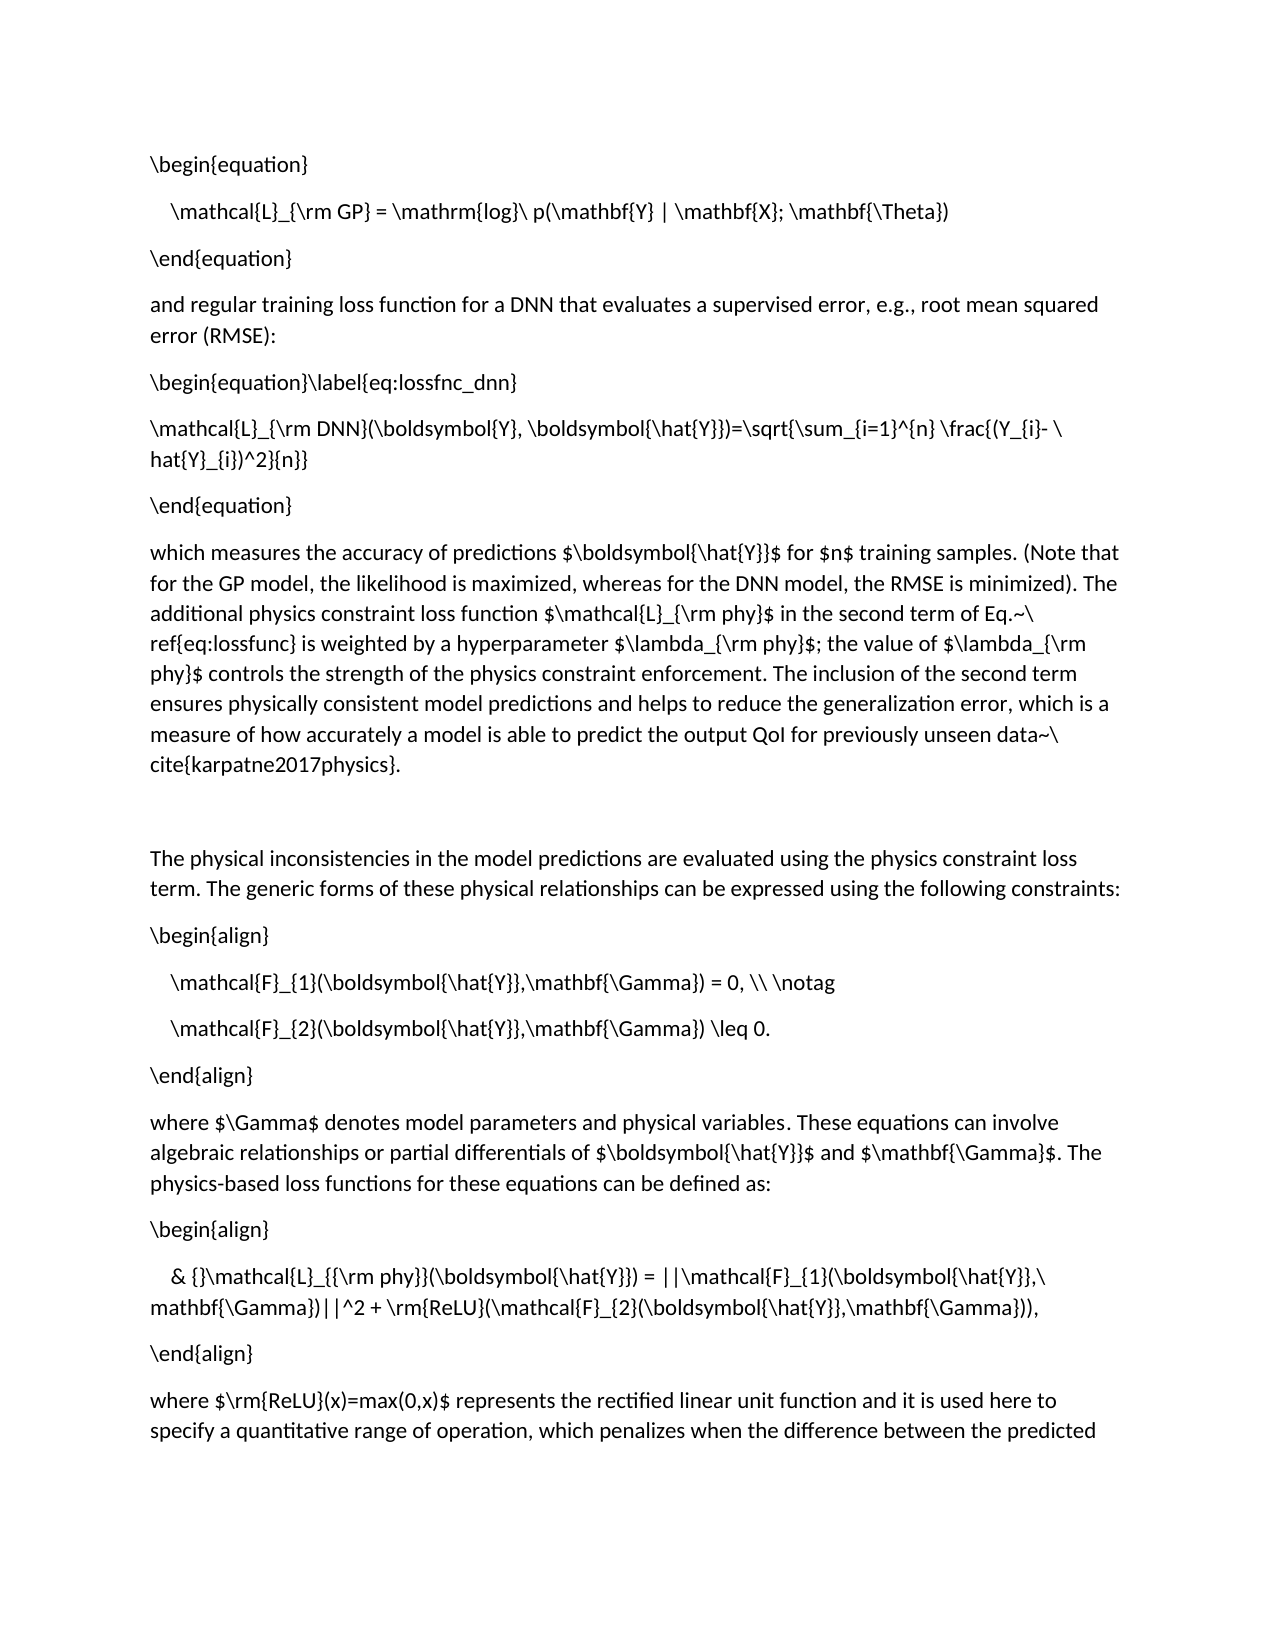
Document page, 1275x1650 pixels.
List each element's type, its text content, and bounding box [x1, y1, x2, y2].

text \end{equation} [150, 244, 1125, 272]
text \mathcal{F}_{1}(\boldsymbol{\hat{Y}},\mathbf{\Gamma}) = 0, \\ \notag [150, 968, 1125, 996]
text The physical inconsistencies in the model predictions are evaluated using the physics constraint loss term. The generic forms of these physical relationships can be expressed using the following constraints: [150, 844, 1125, 902]
text & {}\mathcal{L}_{{\rm phy}}(\boldsymbol{\hat{Y}}) = ||\mathcal{F}_{1}(\boldsymbol{\hat{Y}},\mathbf{\Gamma})||^2 + \rm{ReLU}(\mathcal{F}_{2}(\boldsymbol{\hat{Y}},\mathbf{\Gamma})), [150, 1262, 1125, 1321]
text \begin{equation}\label{eq:lossfnc_dnn} [150, 368, 1125, 396]
text \end{equation} [150, 492, 1125, 520]
text which measures the accuracy of predictions $\boldsymbol{\hat{Y}}$ for $n$ training samples. (Note that for the GP model, the likelihood is maximized, whereas for the DNN model, the RMSE is minimized). The additional physics constraint loss function $\mathcal{L}_{\rm phy}$ in the second term of Eq.~\ref{eq:lossfunc} is weighted by a hyperparameter $\lambda_{\rm phy}$; the value of $\lambda_{\rm phy}$ controls the strength of the physics constraint enforcement. The inclusion of the second term ensures physically consistent model predictions and helps to reduce the generalization error, which is a measure of how accurately a model is able to predict the output QoI for previously unseen data~\cite{karpatne2017physics}. [150, 538, 1125, 778]
text \mathcal{L}_{\rm DNN}(\boldsymbol{Y}, \boldsymbol{\hat{Y}})=\sqrt{\sum_{i=1}^{n} \frac{(Y_{i}- \hat{Y}_{i})^2}{n}} [150, 414, 1125, 473]
text \begin{align} [150, 921, 1125, 949]
text \end{align} [150, 1061, 1125, 1089]
text \begin{align} [150, 1216, 1125, 1244]
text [150, 1386, 1125, 1445]
text \mathcal{L}_{\rm GP} = \mathrm{log}\ p(\mathbf{Y} | \mathbf{X}; \mathbf{\Theta}) [150, 197, 1125, 225]
text where $\Gamma$ denotes model parameters and physical variables. These equations can involve algebraic relationships or partial differentials of $\boldsymbol{\hat{Y}}$ and $\mathbf{\Gamma}$. The physics-based loss functions for these equations can be defined as: [150, 1108, 1125, 1197]
text \end{align} [150, 1339, 1125, 1368]
text \begin{equation} [150, 150, 1125, 178]
text and regular training loss function for a DNN that evaluates a supervised error, e.g., root mean squared error (RMSE): [150, 291, 1125, 349]
text \mathcal{F}_{2}(\boldsymbol{\hat{Y}},\mathbf{\Gamma}) \leq 0. [150, 1014, 1125, 1043]
